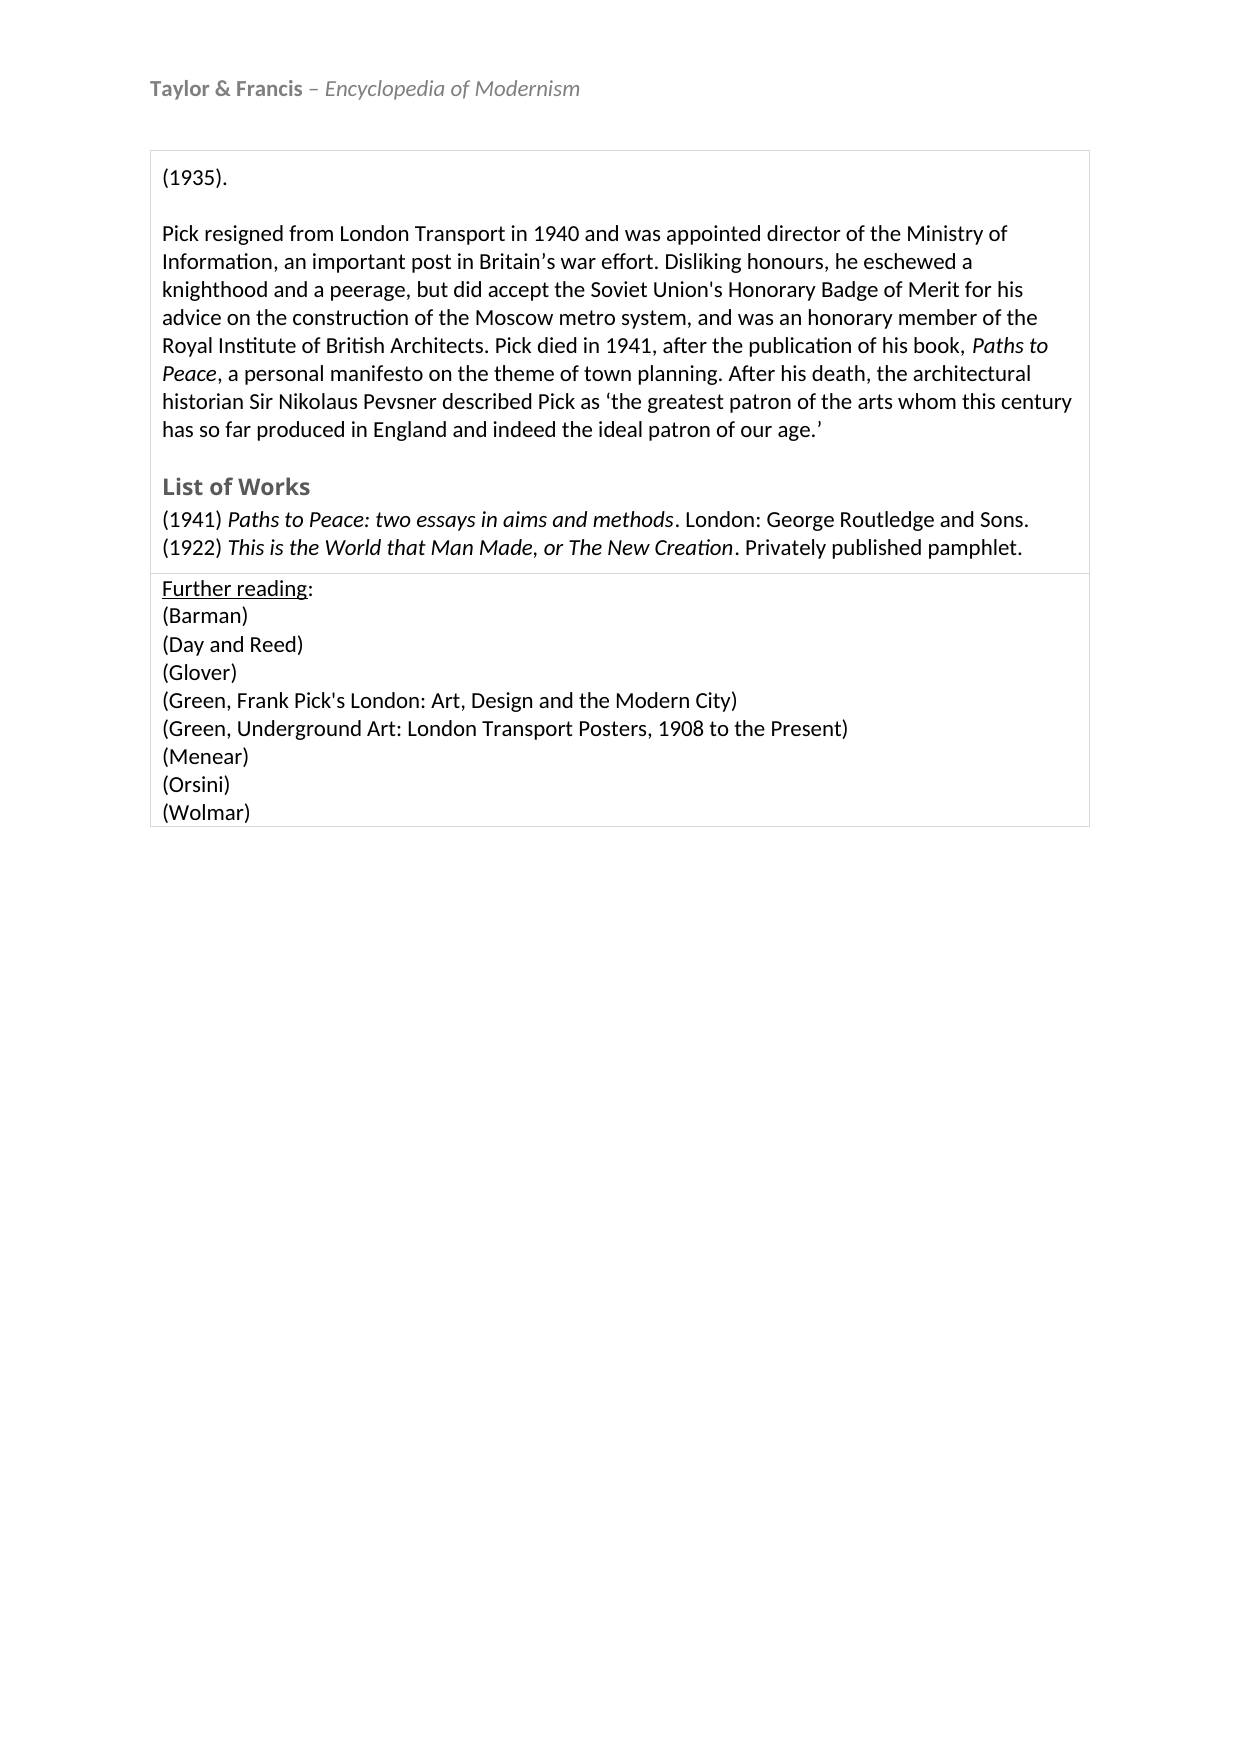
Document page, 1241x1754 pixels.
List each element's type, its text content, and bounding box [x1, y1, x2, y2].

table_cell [151, 151, 1089, 573]
table_cell Further reading: [151, 574, 1089, 826]
